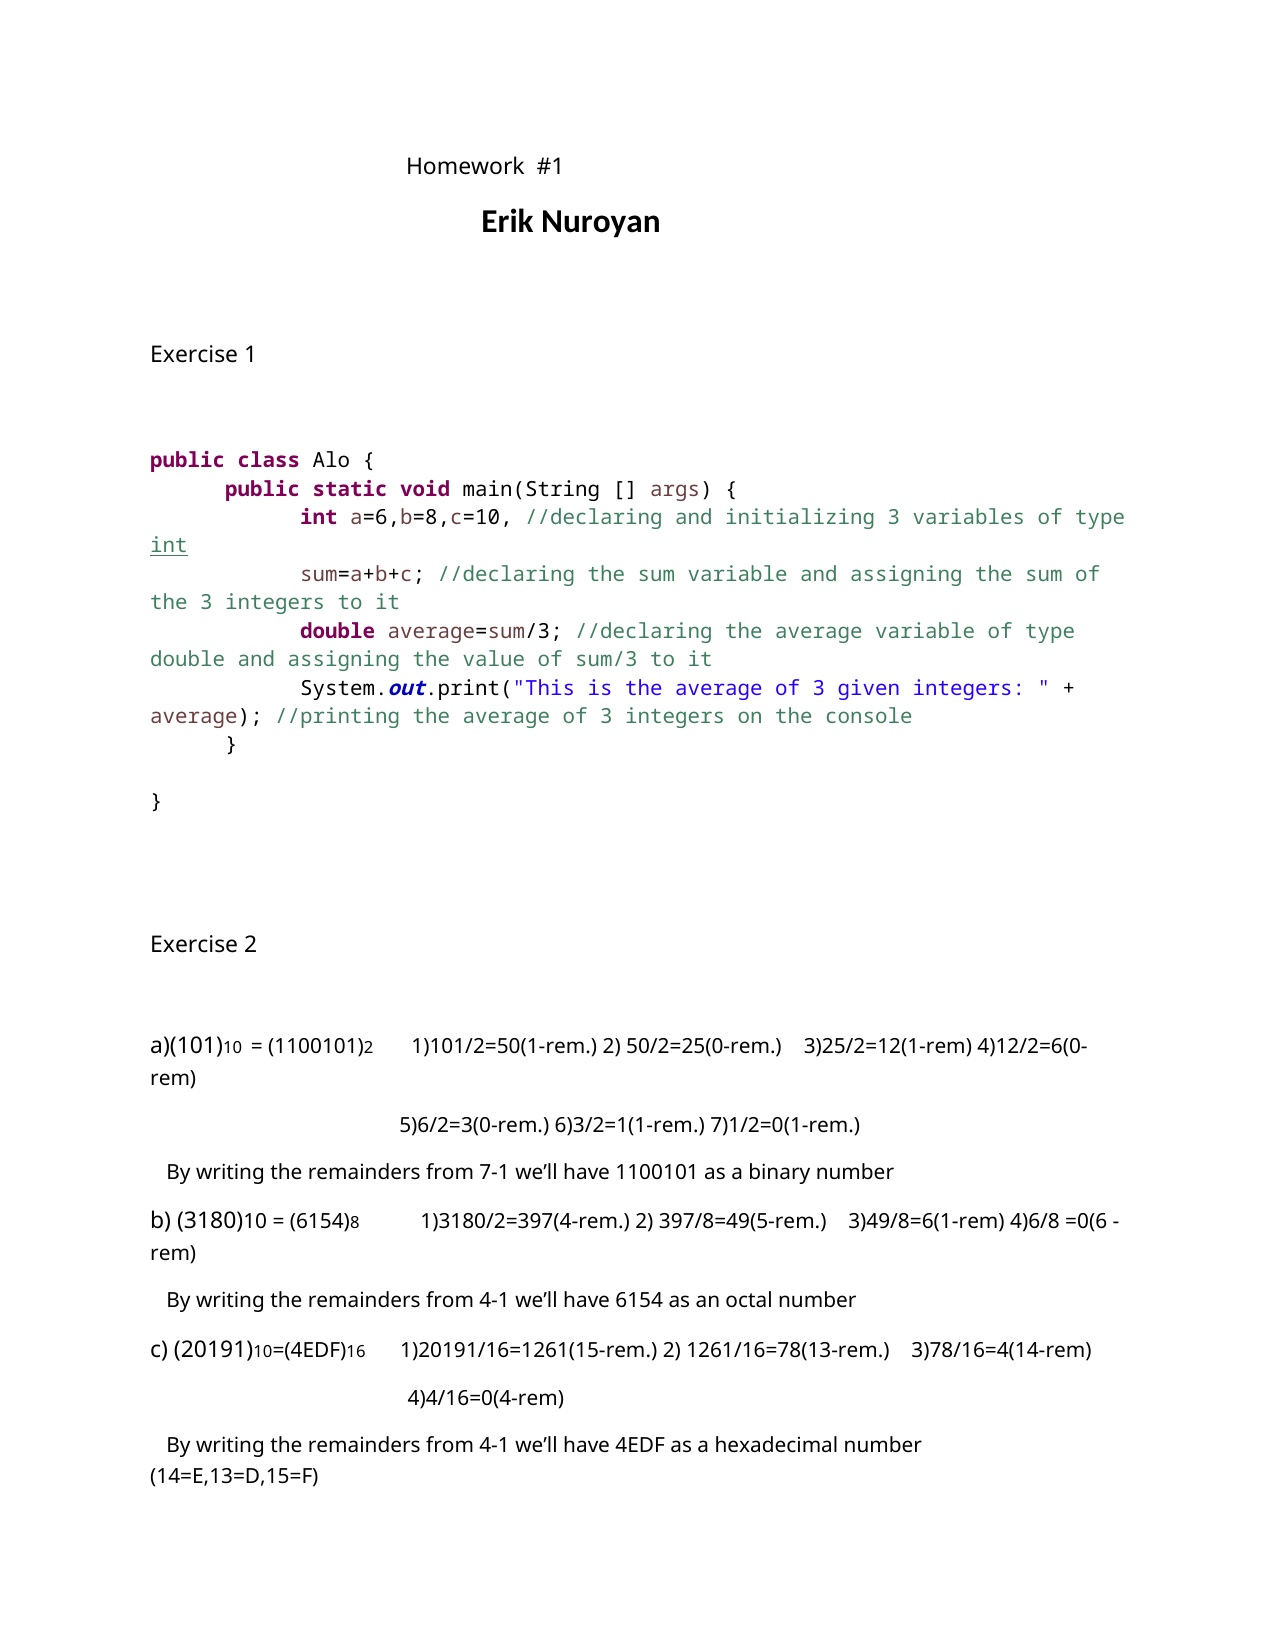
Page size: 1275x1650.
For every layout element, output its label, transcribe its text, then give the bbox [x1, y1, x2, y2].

text } [150, 786, 1125, 815]
text By writing the remainders from 4-1 we’ll have 6154 as an octal number [150, 1285, 1125, 1314]
text a)(101)10 = (1100101)2 1)101/2=50(1-rem.) 2) 50/2=25(0-rem.) 3)25/2=12(1-rem) 4)12/2=6(0-rem) [150, 1029, 1125, 1091]
text sum=a+b+c; //declaring the sum variable and assigning the sum of the 3 integers to it [150, 559, 1125, 616]
text b) (3180)10 = (6154)8 1)3180/2=397(4-rem.) 2) 397/8=49(5-rem.) 3)49/8=6(1-rem) 4)6/8 =0(6 -rem) [150, 1204, 1125, 1266]
text } [150, 729, 1125, 758]
text 4)4/16=0(4-rem) [150, 1383, 1125, 1411]
text By writing the remainders from 4-1 we’ll have 4EDF as a hexadecimal number (14=E,13=D,15=F) [150, 1430, 1125, 1489]
text c) (20191)10=(4EDF)16 1)20191/16=1261(15-rem.) 2) 1261/16=78(13-rem.) 3)78/16=4(14-rem) [150, 1332, 1125, 1364]
text Exercise 2 [150, 928, 1125, 959]
text double average=sum/3; //declaring the average variable of type double and assigning the value of sum/3 to it [150, 616, 1125, 673]
text By writing the remainders from 7-1 we’ll have 1100101 as a binary number [150, 1157, 1125, 1186]
text 5)6/2=3(0-rem.) 6)3/2=1(1-rem.) 7)1/2=0(1-rem.) [150, 1110, 1125, 1138]
text public class Alo { [150, 445, 1125, 474]
text System.out.print("This is the average of 3 given integers: " + average); //printing the average of 3 integers on the console [150, 673, 1125, 729]
text int a=6,b=8,c=10, //declaring and initializing 3 variables of type int [150, 502, 1125, 559]
text public static void main(String [] args) { [150, 474, 1125, 502]
text Homework #1 [150, 150, 1125, 181]
text Erik Nuroyan [150, 200, 1125, 241]
text Exercise 1 [150, 338, 1125, 369]
